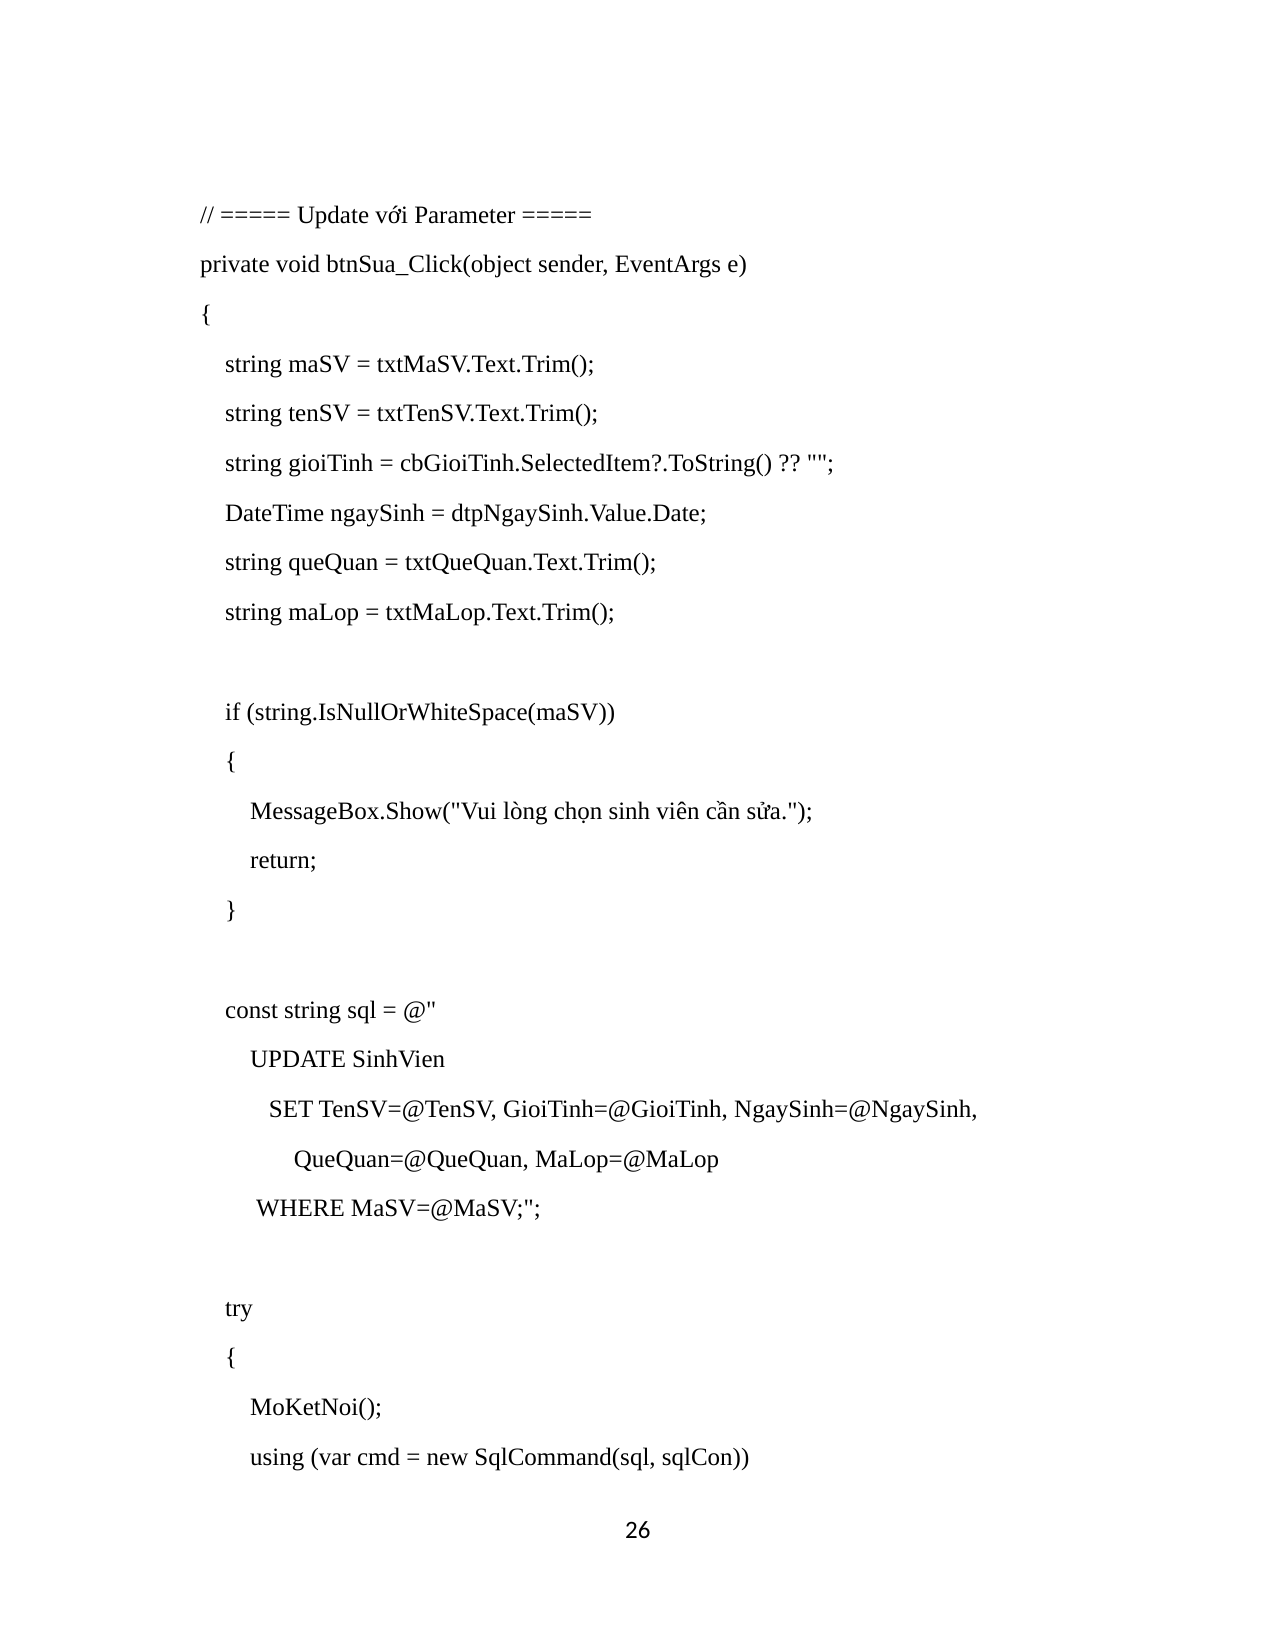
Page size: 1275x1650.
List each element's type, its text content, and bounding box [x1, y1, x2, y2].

text { [150, 299, 1125, 328]
text } [150, 895, 1125, 924]
text MoKetNoi(); [150, 1392, 1125, 1421]
text string gioiTinh = cbGioiTinh.SelectedItem?.ToString() ?? ""; [150, 448, 1125, 477]
text UPDATE SinhVien [150, 1044, 1125, 1073]
text DateTime ngaySinh = dtpNgaySinh.Value.Date; [150, 498, 1125, 527]
text string maLop = txtMaLop.Text.Trim(); [150, 597, 1125, 626]
text if (string.IsNullOrWhiteSpace(maSV)) [150, 697, 1125, 725]
text { [150, 1342, 1125, 1371]
text string tenSV = txtTenSV.Text.Trim(); [150, 398, 1125, 427]
text QueQuan=@QueQuan, MaLop=@MaLop [150, 1144, 1125, 1172]
text // ===== Update với Parameter ===== [150, 200, 1125, 228]
text { [150, 746, 1125, 775]
text WHERE MaSV=@MaSV;"; [150, 1193, 1125, 1222]
text string queQuan = txtQueQuan.Text.Trim(); [150, 547, 1125, 576]
text string maSV = txtMaSV.Text.Trim(); [150, 349, 1125, 377]
text MessageBox.Show("Vui lòng chọn sinh viên cần sửa."); [150, 796, 1125, 825]
text SET TenSV=@TenSV, GioiTinh=@GioiTinh, NgaySinh=@NgaySinh, [150, 1094, 1125, 1123]
text const string sql = @" [150, 995, 1125, 1023]
text using (var cmd = new SqlCommand(sql, sqlCon)) [150, 1442, 1125, 1471]
text return; [150, 846, 1125, 874]
text try [150, 1293, 1125, 1322]
text private void btnSua_Click(object sender, EventArgs e) [150, 249, 1125, 278]
